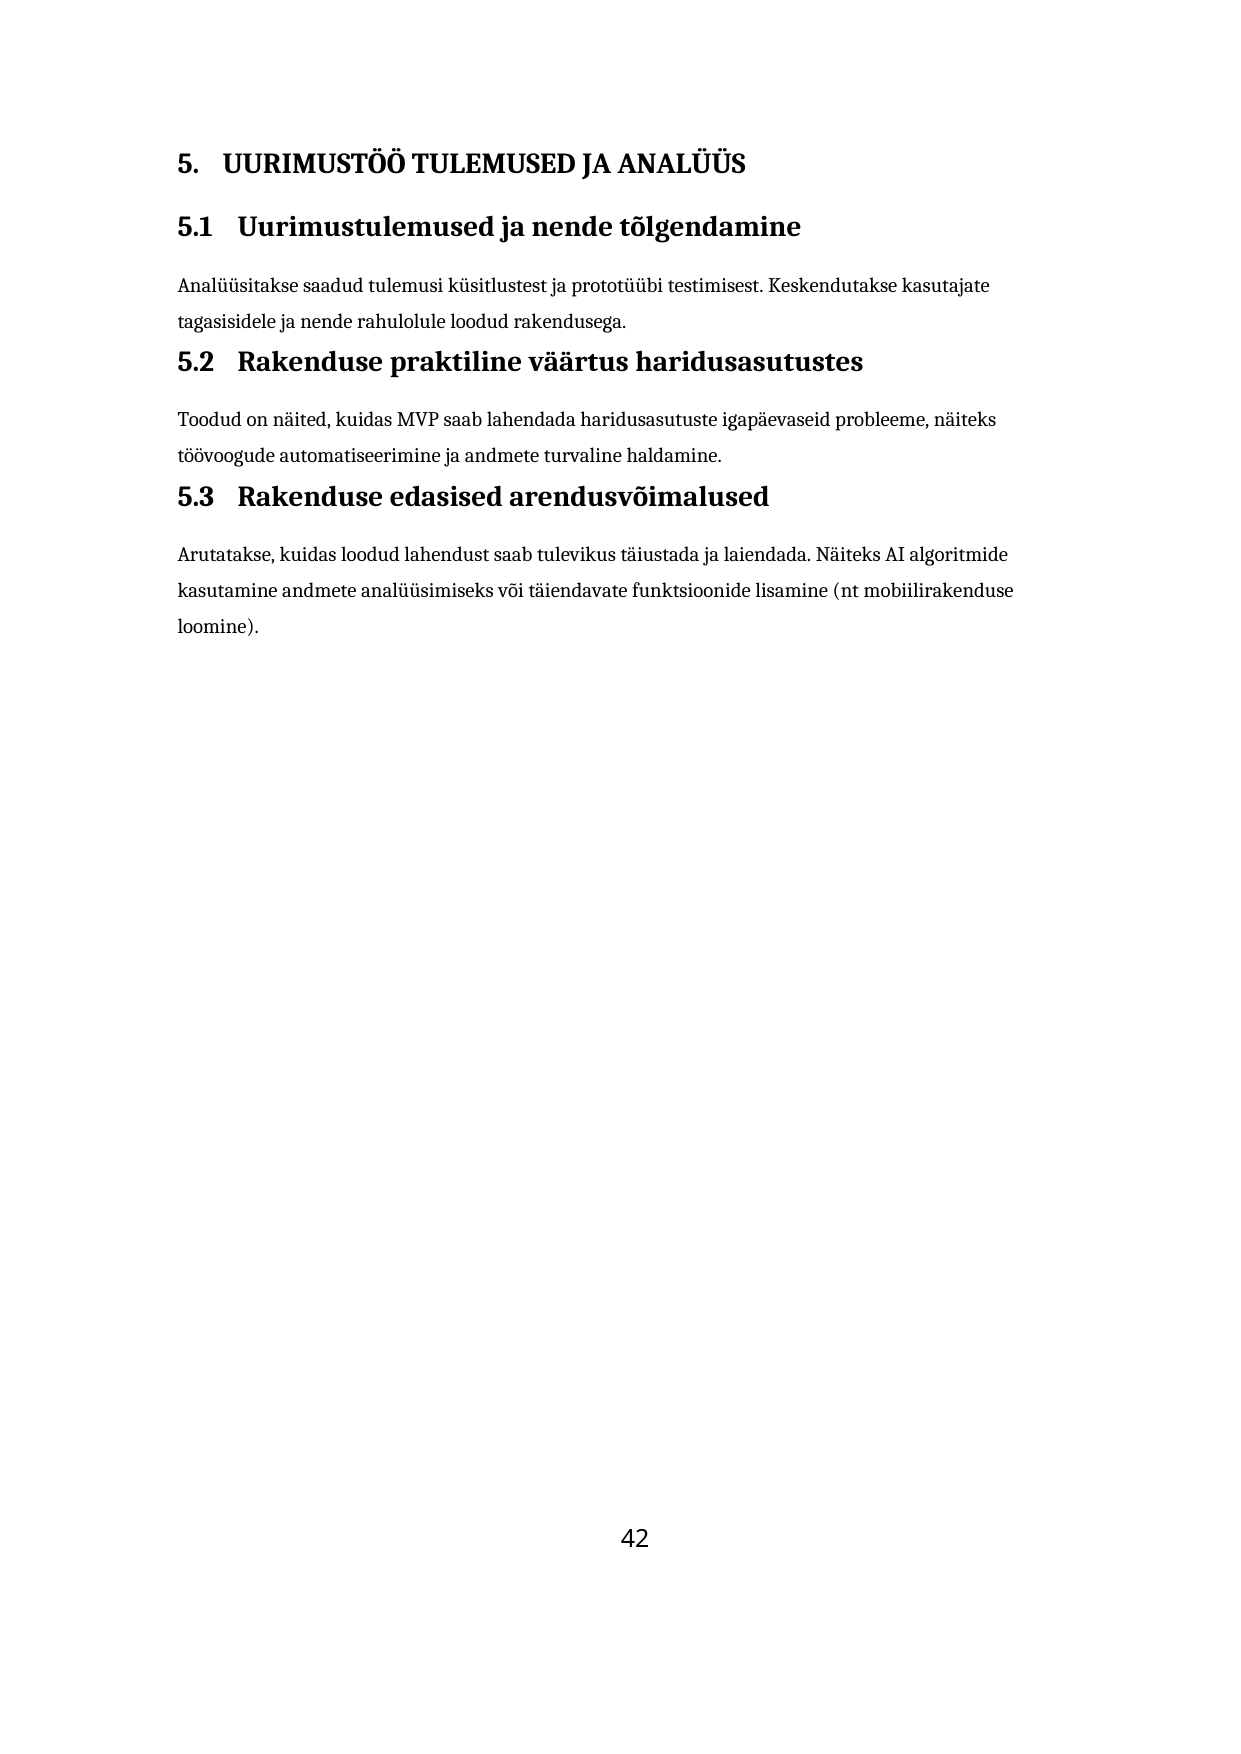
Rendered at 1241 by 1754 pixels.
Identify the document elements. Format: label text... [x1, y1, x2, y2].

text Analüüsitakse saadud tulemusi küsitlustest ja prototüübi testimisest. Keskendutakse kasutajate tagasisidele ja nende rahulolule loodud rakendusega. [177, 273, 1092, 333]
text Arutatakse, kuidas loodud lahendust saab tulevikus täiustada ja laiendada. Näiteks AI algoritmide kasutamine andmete analüüsimiseks või täiendavate funktsioonide lisamine (nt mobiilirakenduse loomine). [177, 543, 1092, 638]
subtitle Rakenduse edasised arendusvõimalused [177, 480, 1092, 513]
subtitle UURIMUSTÖÖ TULEMUSED JA ANALÜÜS [177, 148, 1092, 181]
text Toodud on näited, kuidas MVP saab lahendada haridusasutuste igapäevaseid probleeme, näiteks töövoogude automatiseerimine ja andmete turvaline haldamine. [177, 408, 1092, 468]
subtitle Rakenduse praktiline väärtus haridusasutustes [177, 345, 1092, 379]
subtitle Uurimustulemused ja nende tõlgendamine [177, 211, 1092, 244]
